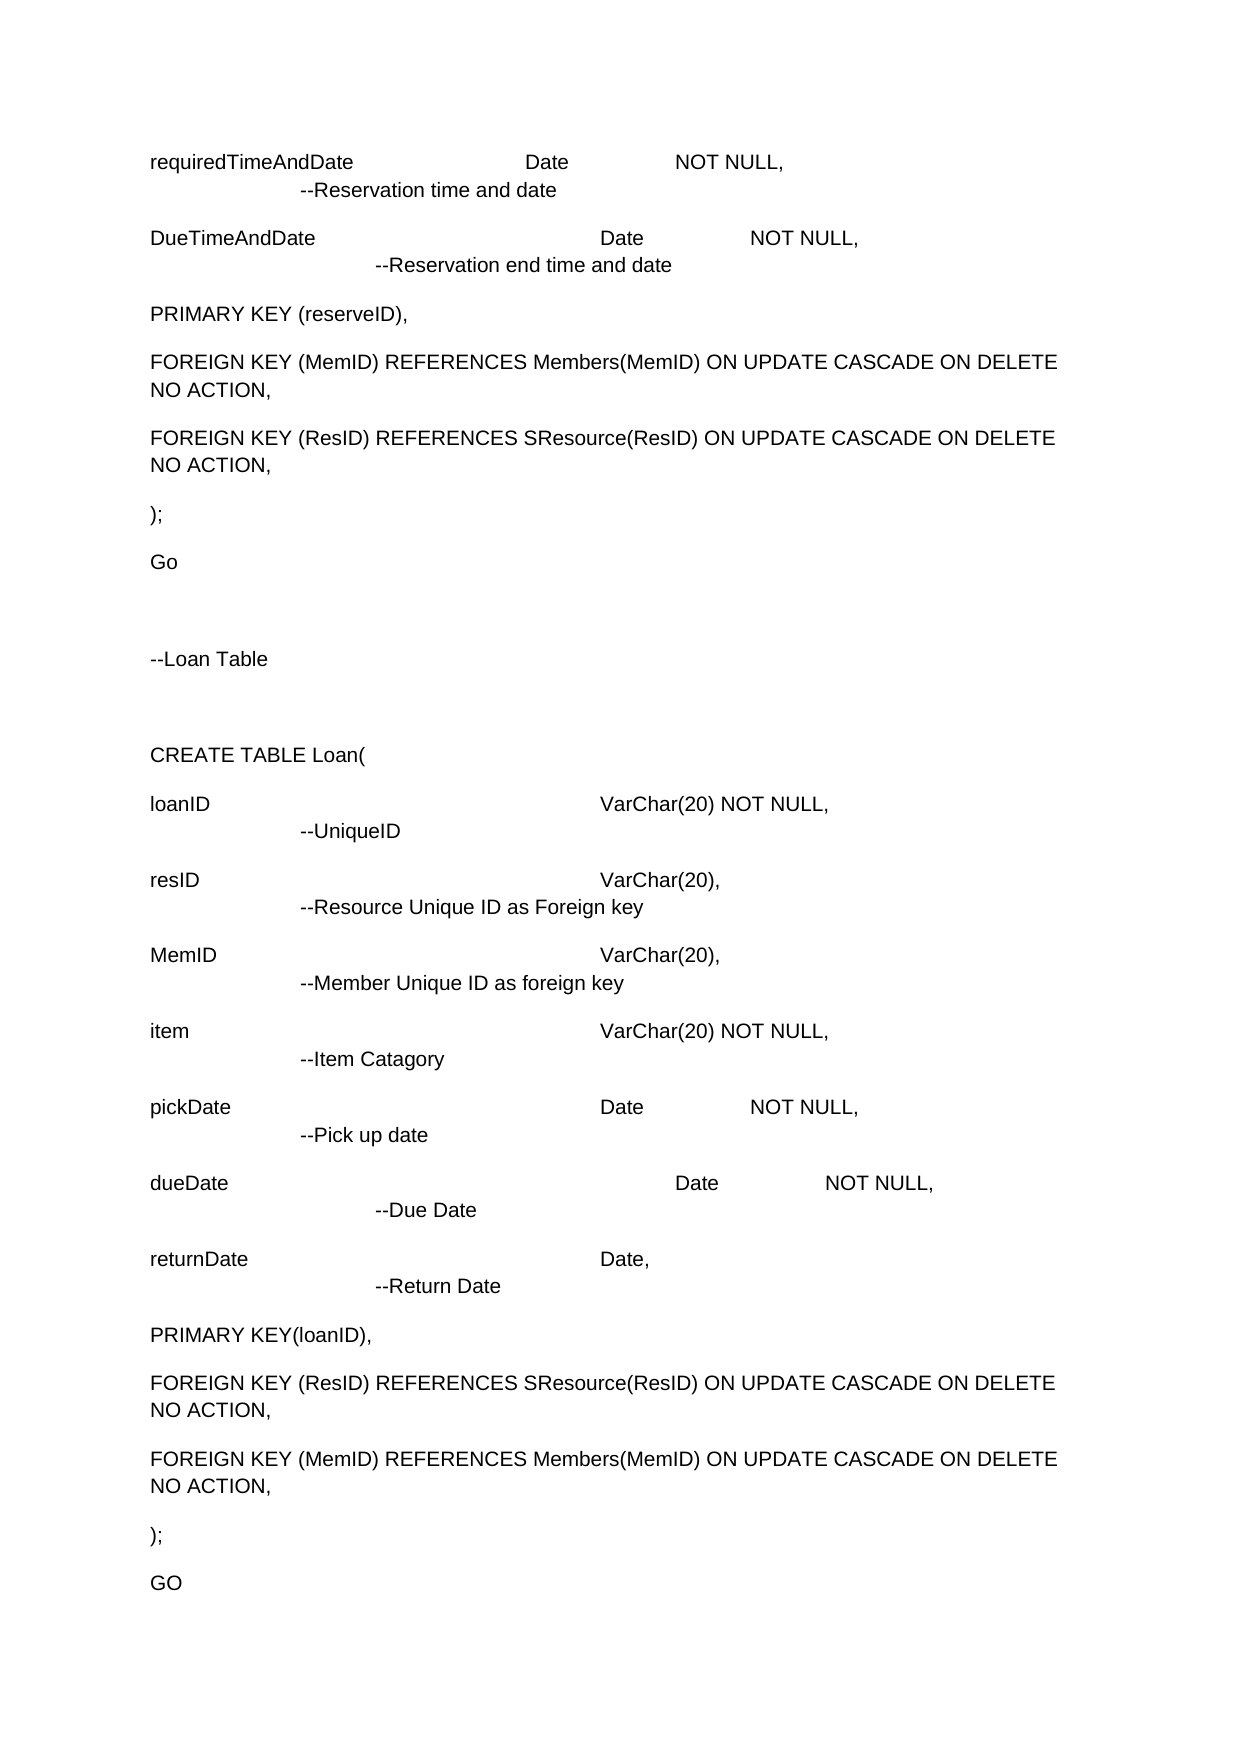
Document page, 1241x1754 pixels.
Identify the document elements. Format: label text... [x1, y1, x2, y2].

text CREATE TABLE Loan( [150, 743, 1090, 767]
text GO [150, 1571, 1090, 1595]
text PRIMARY KEY (reserveID), [150, 302, 1090, 326]
text FOREIGN KEY (ResID) REFERENCES SResource(ResID) ON UPDATE CASCADE ON DELETE NO ACTION, [150, 426, 1090, 477]
text FOREIGN KEY (ResID) REFERENCES SResource(ResID) ON UPDATE CASCADE ON DELETE NO ACTION, [150, 1371, 1090, 1422]
text returnDate Date, --Return Date [150, 1247, 1090, 1298]
text --Loan Table [150, 647, 1090, 671]
text requiredTimeAndDate Date NOT NULL, --Reservation time and date [150, 150, 1090, 201]
text Go [150, 550, 1090, 574]
text FOREIGN KEY (MemID) REFERENCES Members(MemID) ON UPDATE CASCADE ON DELETE NO ACTION, [150, 1447, 1090, 1498]
text ); [150, 502, 1090, 526]
text MemID VarChar(20), --Member Unique ID as foreign key [150, 943, 1090, 995]
text FOREIGN KEY (MemID) REFERENCES Members(MemID) ON UPDATE CASCADE ON DELETE NO ACTION, [150, 350, 1090, 401]
text PRIMARY KEY(loanID), [150, 1322, 1090, 1346]
text loanID VarChar(20) NOT NULL, --UniqueID [150, 792, 1090, 843]
text pickDate Date NOT NULL, --Pick up date [150, 1095, 1090, 1146]
text item VarChar(20) NOT NULL, --Item Catagory [150, 1019, 1090, 1071]
text ); [150, 1522, 1090, 1546]
text resID VarChar(20), --Resource Unique ID as Foreign key [150, 867, 1090, 919]
text dueDate Date NOT NULL, --Due Date [150, 1171, 1090, 1222]
text DueTimeAndDate Date NOT NULL, --Reservation end time and date [150, 226, 1090, 277]
